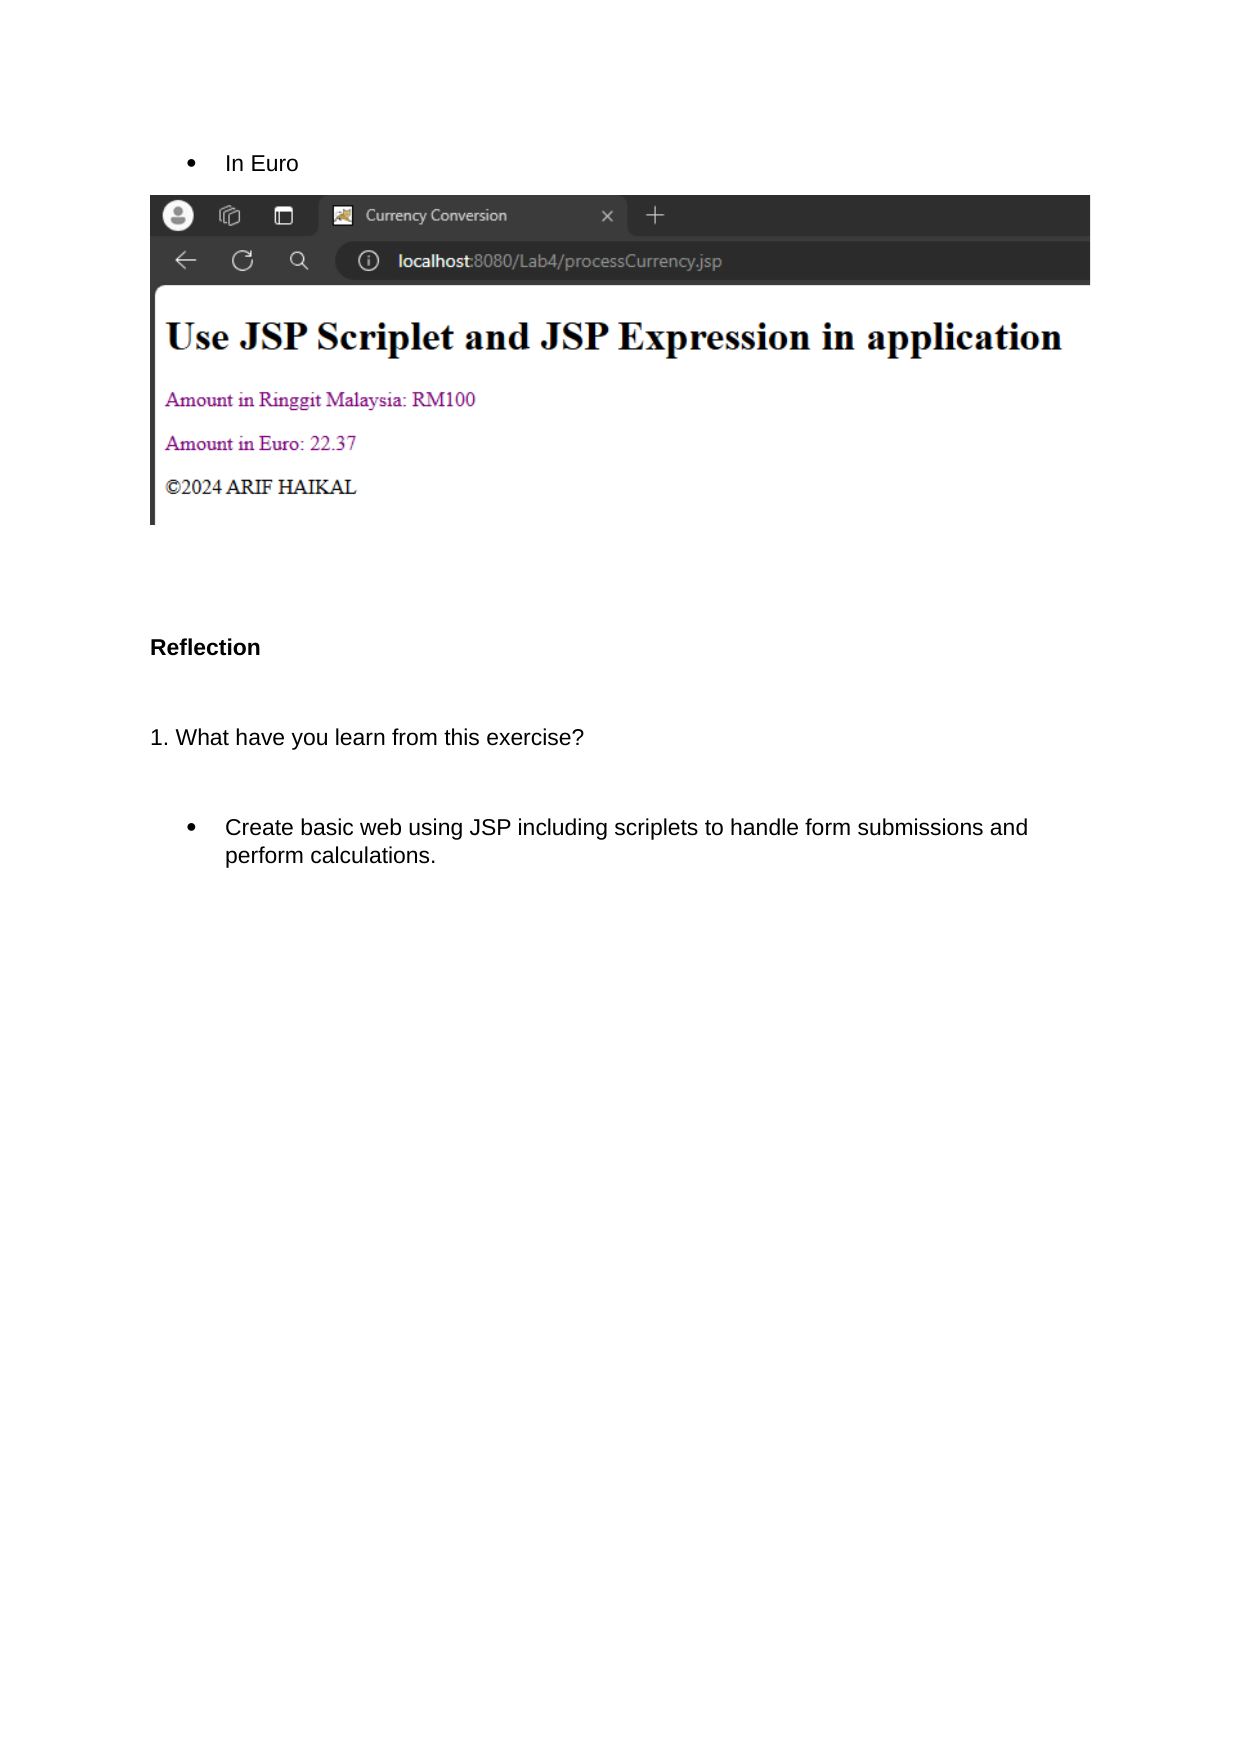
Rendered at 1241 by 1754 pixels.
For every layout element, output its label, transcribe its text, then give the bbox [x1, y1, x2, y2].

text 1. What have you learn from this exercise? [150, 724, 1090, 750]
list In Euro [187, 150, 1090, 176]
picture [150, 195, 1091, 525]
list Create basic web using JSP including scriplets to handle form submissions and perform calculations. [187, 814, 1090, 869]
text Reflection [150, 633, 1090, 660]
